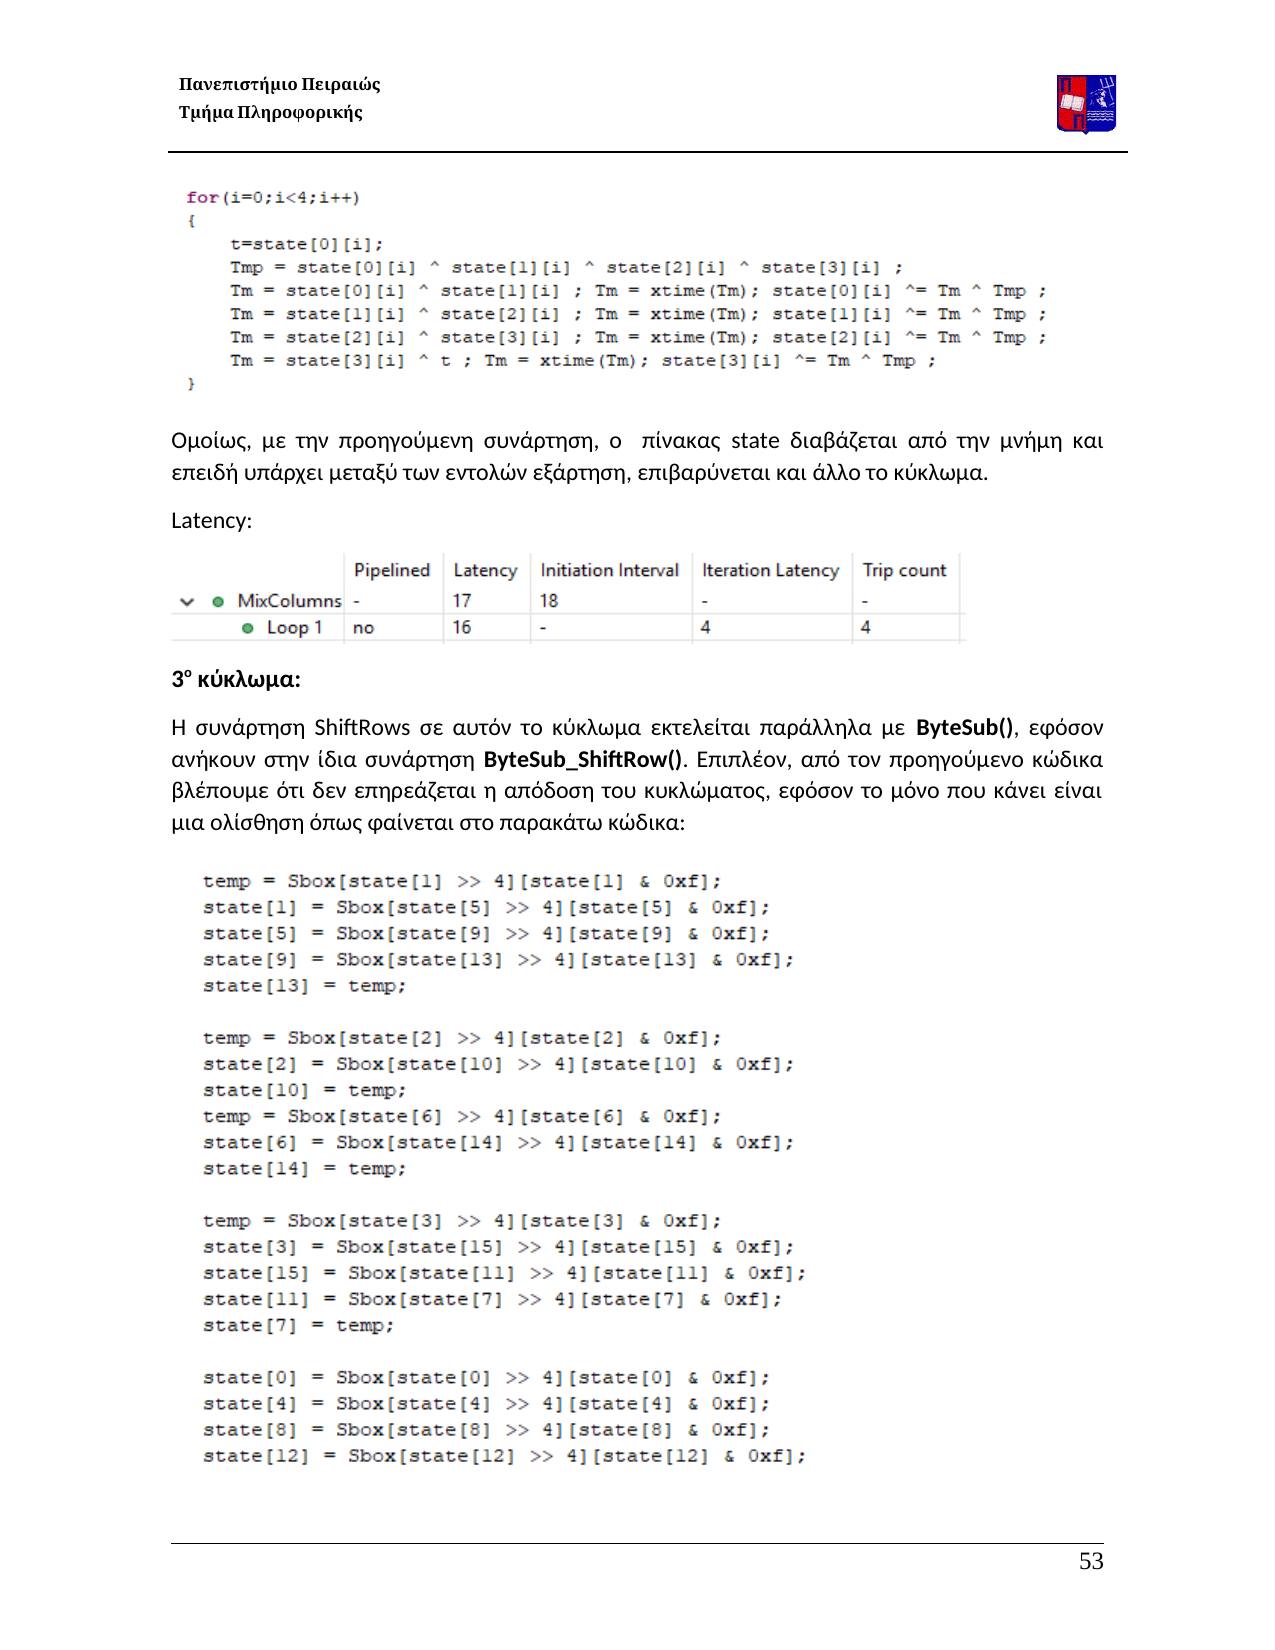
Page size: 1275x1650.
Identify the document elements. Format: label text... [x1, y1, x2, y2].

text Ομοίως, με την προηγούμενη συνάρτηση, ο πίνακας state διαβάζεται από την μνήμη και επειδή υπάρχει μεταξύ των εντολών εξάρτηση, επιβαρύνεται και άλλο το κύκλωμα. [171, 425, 1104, 486]
text Η συνάρτηση ShiftRows σε αυτόν το κύκλωμα εκτελείται παράλληλα με ByteSub(), εφόσον ανήκουν στην ίδια συνάρτηση ByteSub_ShiftRow(). Επιπλέον, από τον προηγούμενο κώδικα βλέπουμε ότι δεν επηρεάζεται η απόδοση του κυκλώματος, εφόσον το μόνο που κάνει είναι μια ολίσθηση όπως φαίνεται στο παρακάτω κώδικα: [171, 712, 1104, 836]
picture [1057, 75, 1117, 135]
picture [171, 181, 1072, 407]
picture [171, 553, 967, 644]
text Latency: [171, 505, 1104, 534]
picture [171, 855, 831, 1485]
text 3ο κύκλωμα: [171, 663, 1104, 693]
